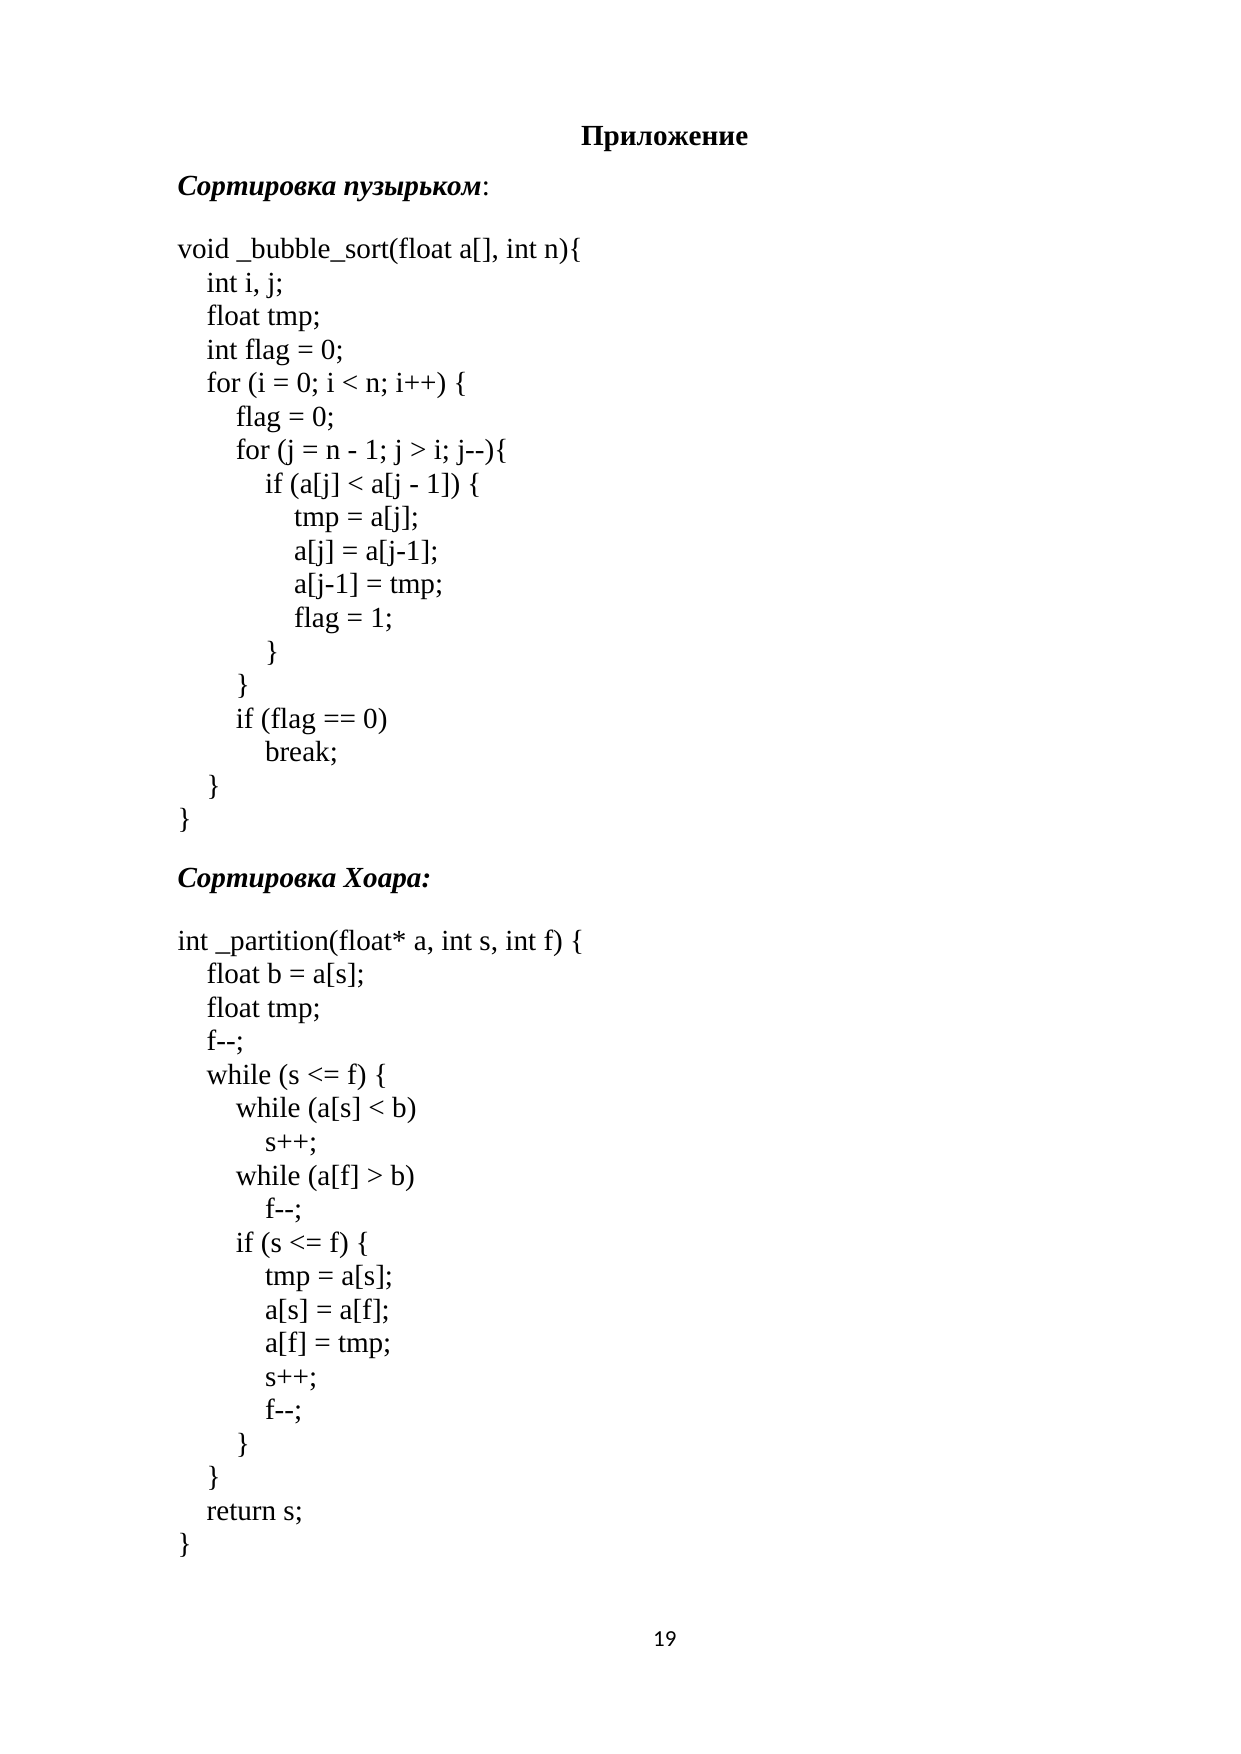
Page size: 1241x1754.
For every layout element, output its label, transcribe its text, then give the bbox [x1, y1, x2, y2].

text Сортировка пузырьком: [177, 168, 1152, 202]
text f--; [177, 1191, 1152, 1225]
text a[j-1] = tmp; [177, 567, 1152, 600]
text s++; [177, 1359, 1152, 1392]
text } [177, 1459, 1152, 1493]
text while (s <= f) { [177, 1057, 1152, 1091]
text } [177, 667, 1152, 701]
text a[f] = tmp; [177, 1325, 1152, 1359]
text } [177, 768, 1152, 801]
text flag = 1; [177, 600, 1152, 634]
text return s; [177, 1493, 1152, 1527]
text if (a[j] < a[j - 1]) { [177, 466, 1152, 499]
text } [177, 801, 1152, 835]
text if (s <= f) { [177, 1225, 1152, 1258]
text tmp = a[j]; [177, 499, 1152, 533]
text float b = a[s]; [177, 956, 1152, 990]
text float tmp; [177, 990, 1152, 1023]
text while (a[s] < b) [177, 1091, 1152, 1124]
text for (j = n - 1; j > i; j--){ [177, 432, 1152, 466]
text void _bubble_sort(float a[], int n){ [177, 231, 1152, 265]
text flag = 0; [177, 399, 1152, 432]
text break; [177, 734, 1152, 768]
text f--; [177, 1392, 1152, 1426]
text s++; [177, 1124, 1152, 1158]
text int i, j; [177, 265, 1152, 298]
text tmp = a[s]; [177, 1258, 1152, 1292]
text if (flag == 0) [177, 701, 1152, 734]
text int _partition(float* a, int s, int f) { [177, 923, 1152, 956]
text a[s] = a[f]; [177, 1292, 1152, 1325]
text a[j] = a[j-1]; [177, 533, 1152, 567]
text int flag = 0; [177, 332, 1152, 365]
text while (a[f] > b) [177, 1158, 1152, 1191]
text } [177, 1527, 1152, 1560]
text float tmp; [177, 298, 1152, 332]
text } [177, 1426, 1152, 1459]
subtitle Приложение [177, 118, 1152, 152]
text Сортировка Хоара: [177, 860, 1152, 893]
text for (i = 0; i < n; i++) { [177, 365, 1152, 399]
text f--; [177, 1023, 1152, 1057]
text } [177, 634, 1152, 667]
